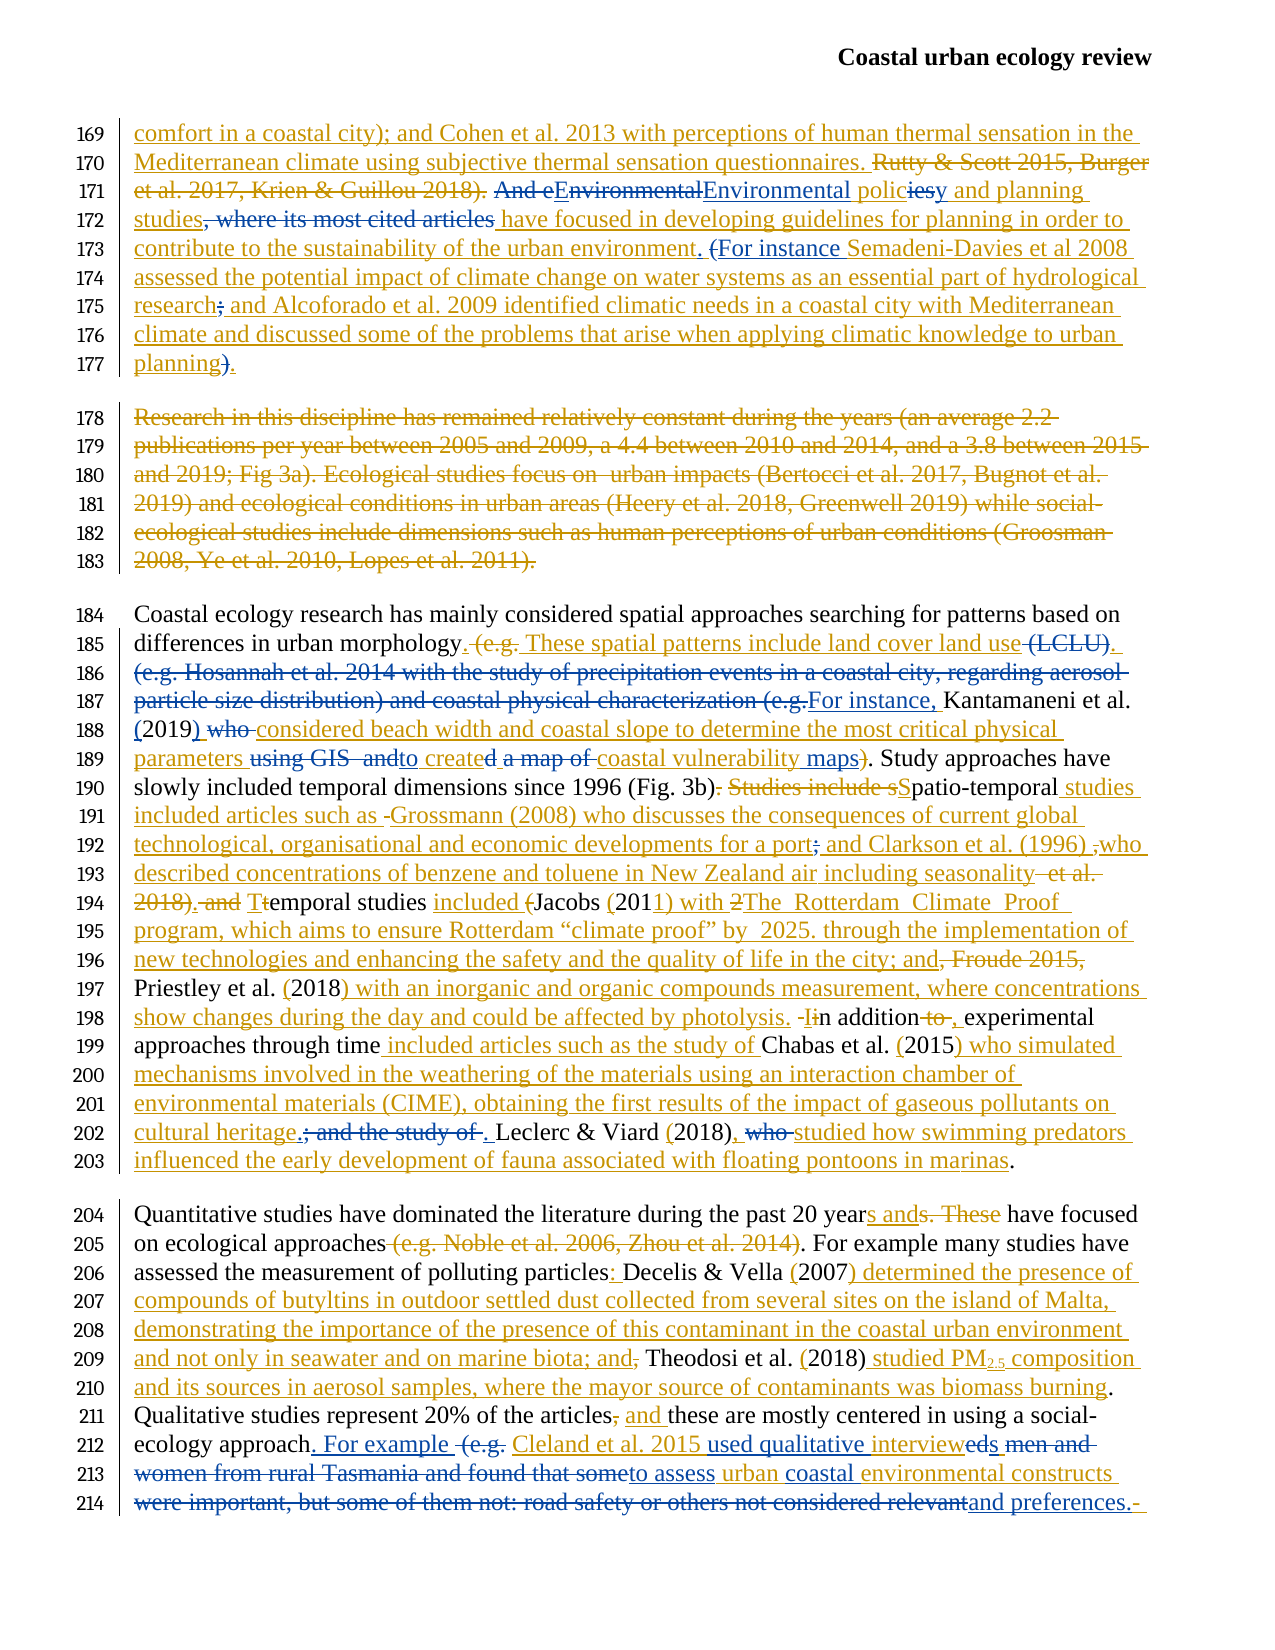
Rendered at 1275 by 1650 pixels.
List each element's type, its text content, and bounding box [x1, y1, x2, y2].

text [133, 1199, 1152, 1516]
text Coastal ecology research has mainly considered spatial approaches searching for patterns based on differences in urban morphologyKantamaneni et al. 2019. Study approaches have slowly included temporal dimensions since 1996 (Fig. 3b) patio-temporal emporal studies Jacobs 201 Priestley et al. 2018 n additionexperimental approaches through timeChabas et al. 2015Leclerc & Viard 2018). [133, 599, 1152, 1174]
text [133, 118, 1152, 377]
